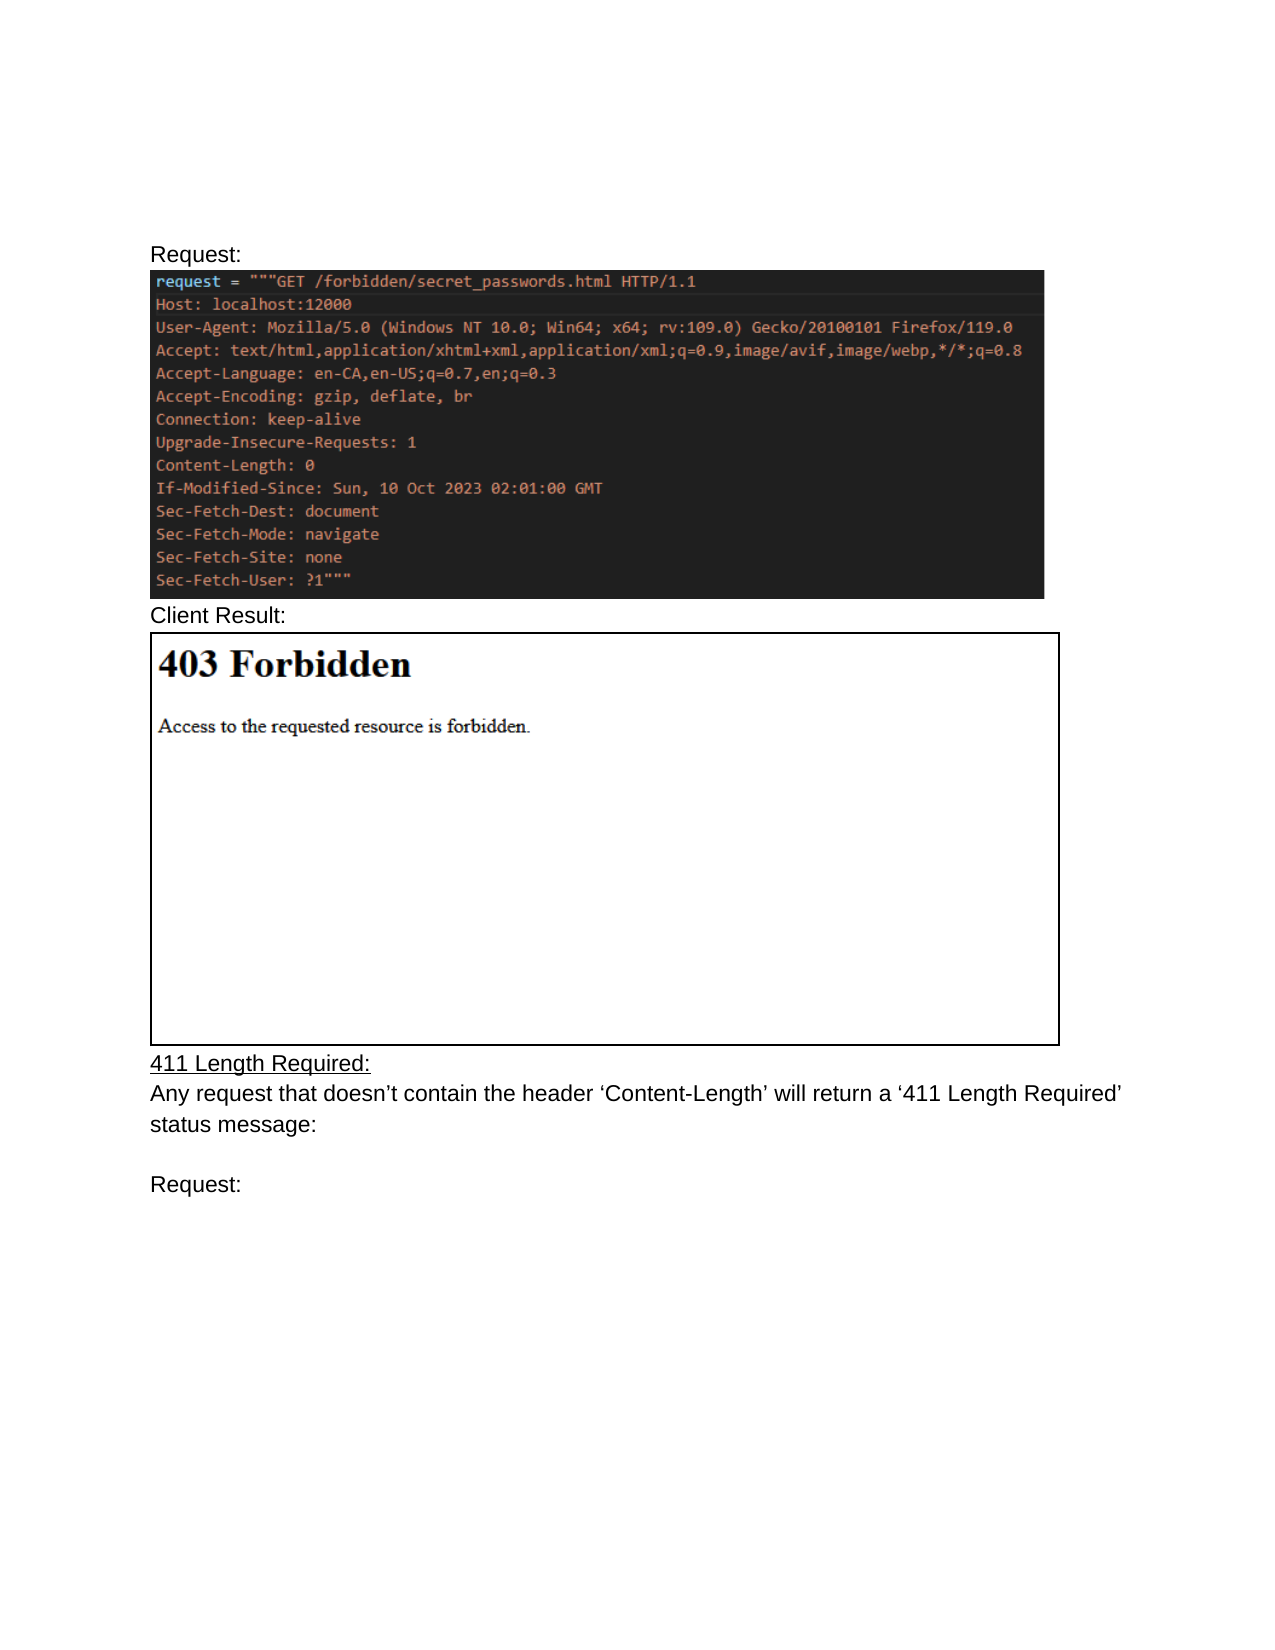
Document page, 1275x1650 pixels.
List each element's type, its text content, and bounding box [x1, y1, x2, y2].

text 411 Length Required: [150, 1050, 1125, 1077]
text Request: [150, 241, 1125, 267]
text Request: [150, 1171, 1125, 1197]
text Client Result: [150, 602, 1125, 628]
text Any request that doesn’t contain the header ‘Content-Length’ will return a ‘411 Length Required’ status message: [150, 1080, 1125, 1137]
picture [150, 270, 1045, 599]
picture [152, 634, 1058, 1044]
